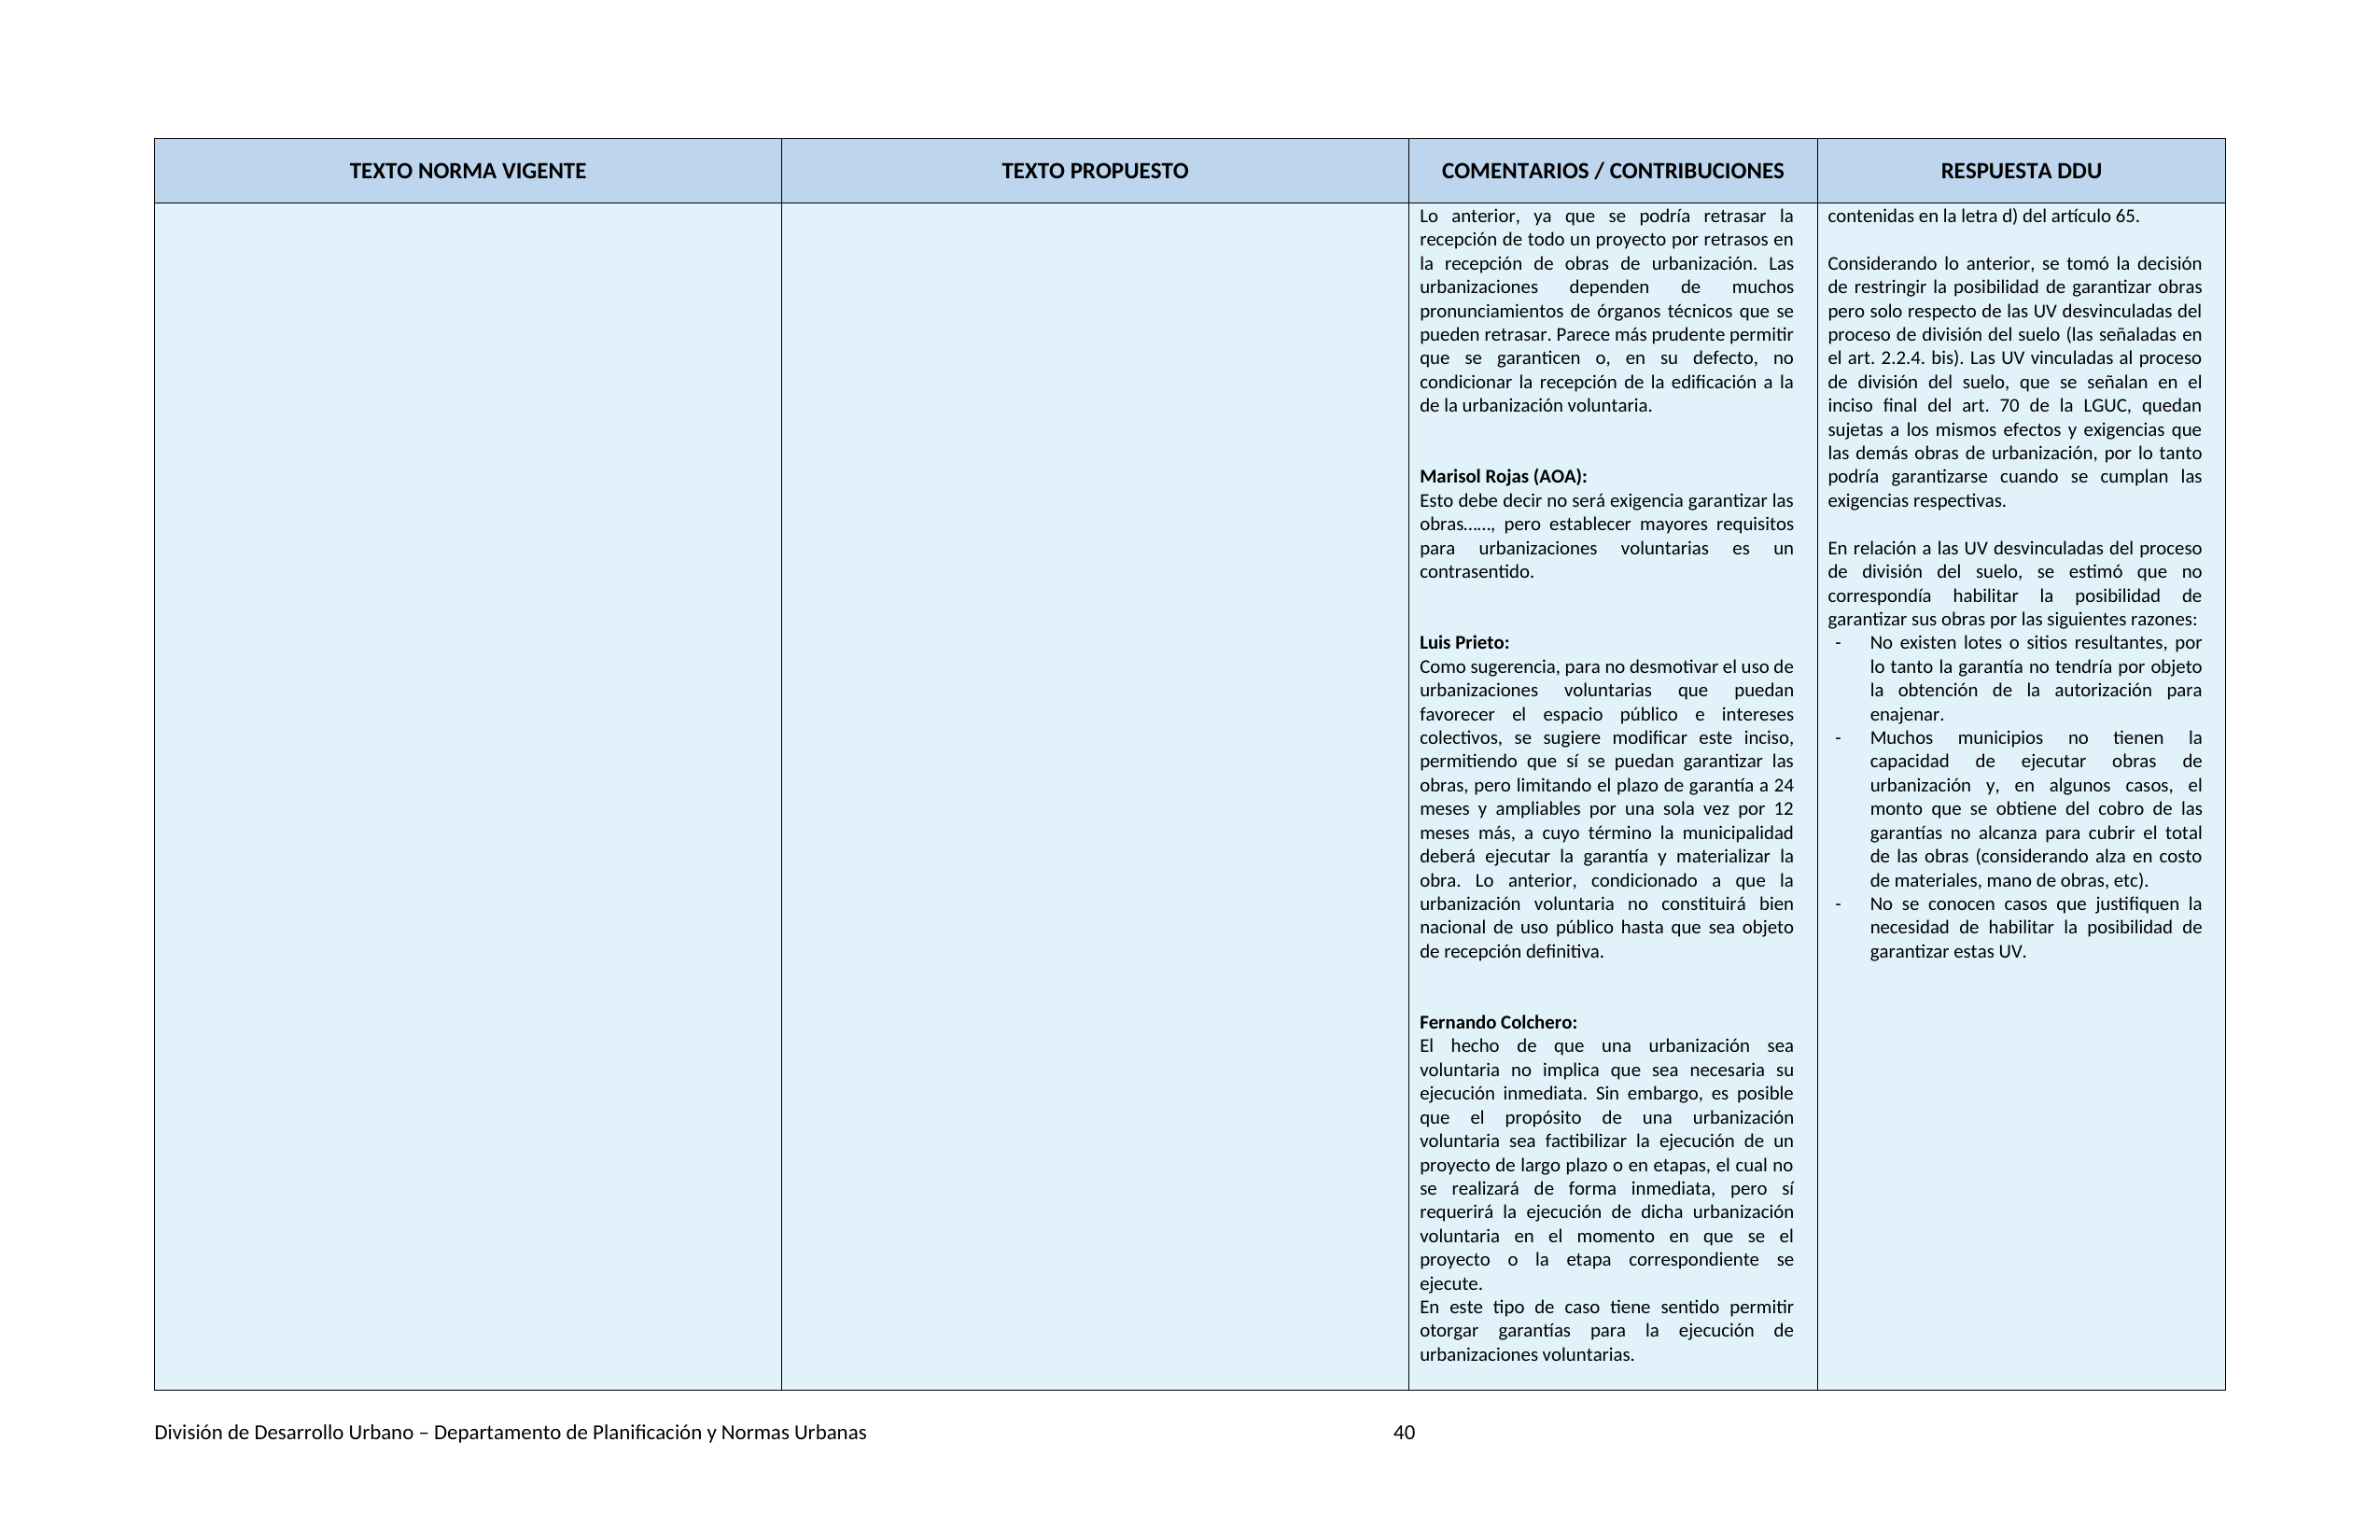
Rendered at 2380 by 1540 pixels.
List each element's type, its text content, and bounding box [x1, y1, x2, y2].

table_header RESPUESTA DDU [1818, 139, 2225, 203]
table_header TEXTO NORMA VIGENTE [155, 139, 781, 203]
table_header TEXTO PROPUESTO [782, 139, 1408, 203]
table_header COMENTARIOS / CONTRIBUCIONES [1409, 139, 1817, 203]
